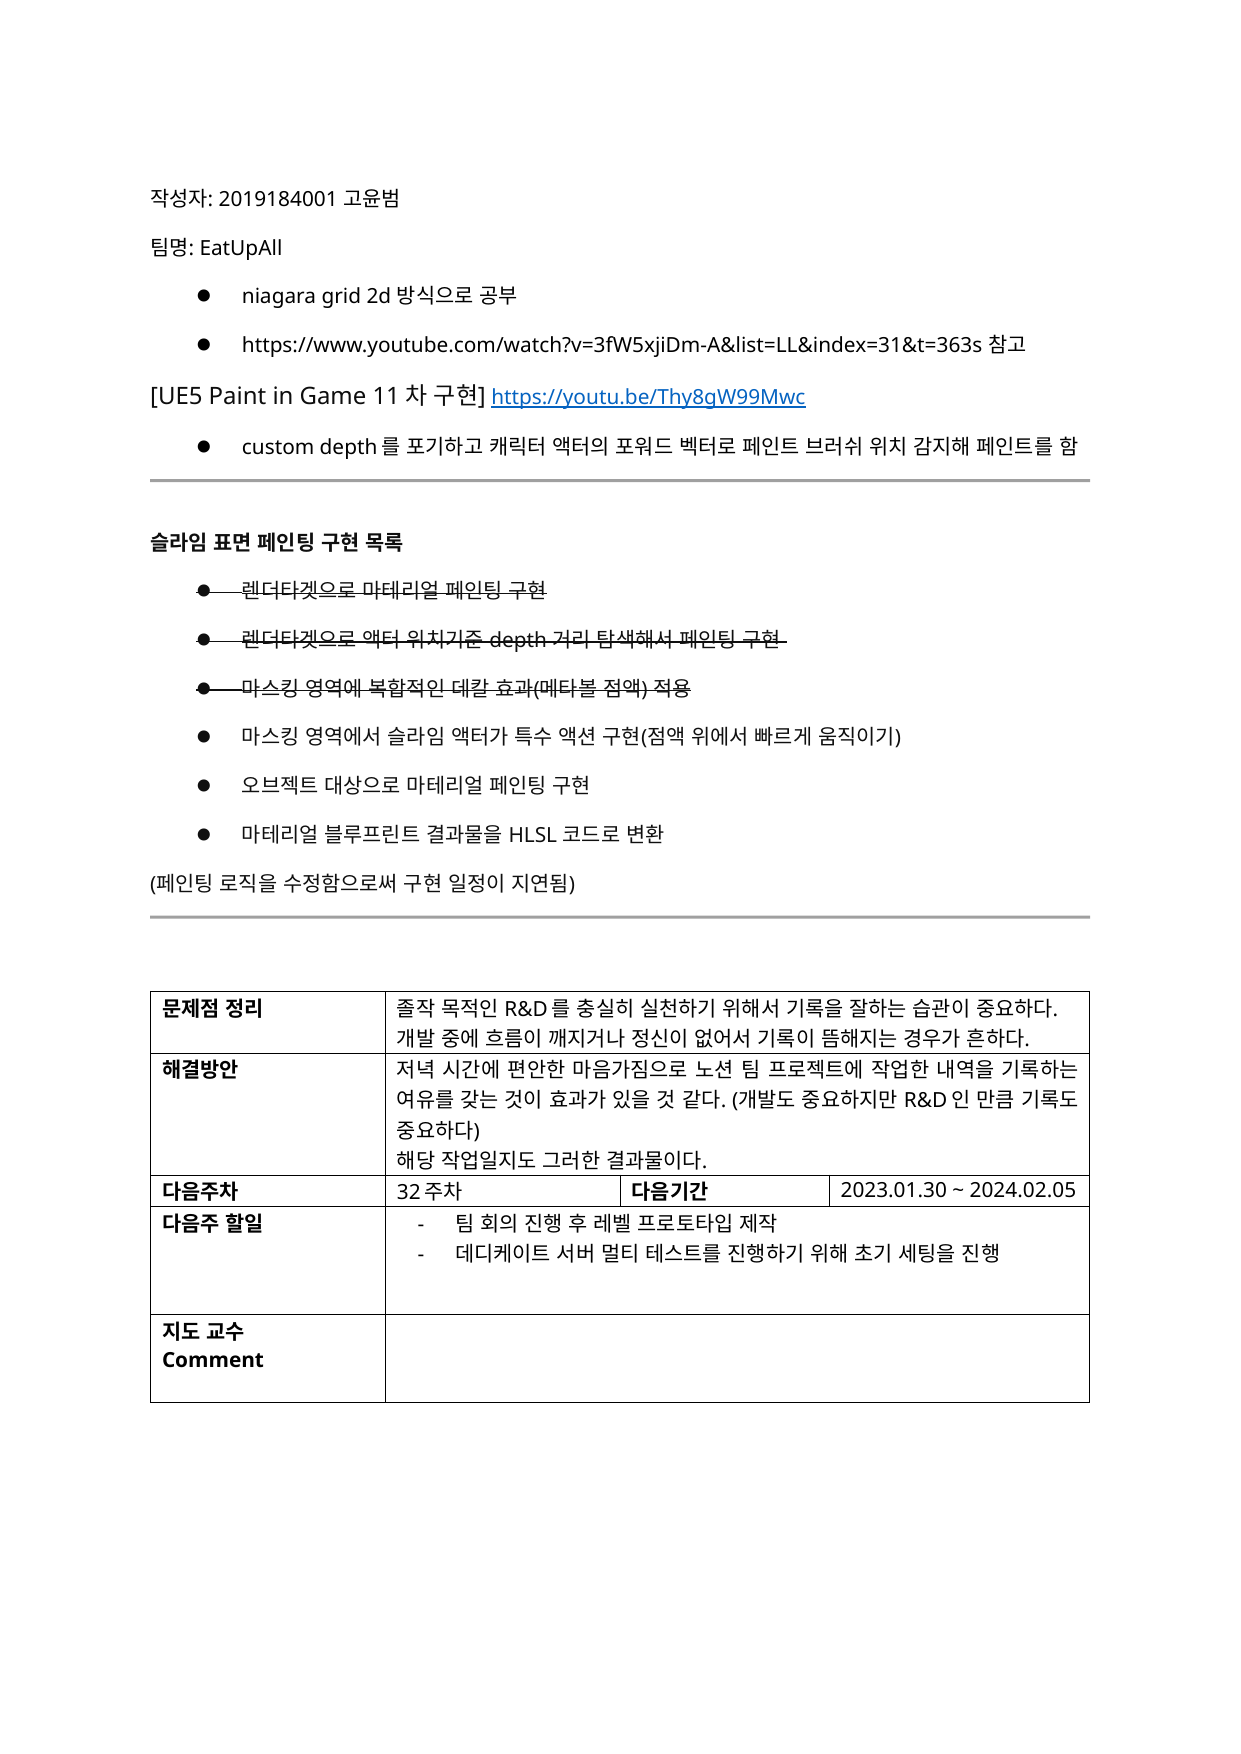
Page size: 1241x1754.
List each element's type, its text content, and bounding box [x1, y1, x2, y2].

text 슬라임 표면 페인팅 구현 목록 [150, 526, 1090, 556]
list 마스킹 영역에서 슬라임 액터가 특수 액션 구현(점액 위에서 빠르게 움직이기) [196, 721, 1090, 751]
list https://www.youtube.com/watch?v=3fW5xjiDm-A&list=LL&index=31&t=363s 참고 [196, 328, 1090, 358]
table_header 문제점 정리 [151, 992, 385, 1052]
list 마스킹 영역에 복합적인 데칼 효과(메타볼 점액) 적용 [196, 672, 1090, 702]
table_cell 다음기간 [621, 1176, 829, 1206]
list niagara grid 2d 방식으로 공부 [196, 279, 1090, 309]
table_cell 해결방안 [151, 1054, 385, 1174]
list 오브젝트 대상으로 마테리얼 페인팅 구현 [196, 769, 1090, 799]
list (페인팅 로직을 수정함으로써 구현 일정이 지연됨) [150, 867, 1090, 897]
list 렌더타겟으로 마테리얼 페인팅 구현 [196, 574, 1090, 605]
table_cell 다음주차 [151, 1176, 385, 1206]
table_cell 팀 회의 진행 후 레벨 프로토타입 제작 데디케이트 서버 멀티 테스트를 진행하기 위해 초기 세팅을 진행 [386, 1207, 1089, 1314]
list 마테리얼 블루프린트 결과물을 HLSL 코드로 변환 [196, 818, 1090, 848]
table_cell 2023.01.30 ~ 2024.02.05 [830, 1176, 1089, 1206]
table_header 졸작 목적인 R&D를 충실히 실천하기 위해서 기록을 잘하는 습관이 중요하다. 개발 중에 흐름이 깨지거나 정신이 없어서 기록이 뜸해지는 경우가 흔하다. [386, 992, 1089, 1052]
table_cell 저녁 시간에 편안한 마음가짐으로 노션 팀 프로젝트에 작업한 내역을 기록하는 여유를 갖는 것이 효과가 있을 것 같다. (개발도 중요하지만 R&D인 만큼 기록도 중요하다) 해당 작업일지도 그러한 결과물이다. [386, 1054, 1089, 1174]
text [UE5 Paint in Game 11차 구현] https://youtu.be/Thy8gW99Mwc [478, 377, 1090, 412]
table_cell 32주차 [386, 1176, 620, 1206]
table_cell 다음주 할일 [151, 1207, 385, 1314]
list 렌더타겟으로 액터 위치기준 depth 거리 탐색해서 페인팅 구현 [196, 623, 1090, 653]
table_cell [386, 1315, 1089, 1402]
list custom depth를 포기하고 캐릭터 액터의 포워드 벡터로 페인트 브러쉬 위치 감지해 페인트를 함 [196, 430, 1090, 461]
table_cell 지도 교수 Comment [151, 1315, 385, 1402]
